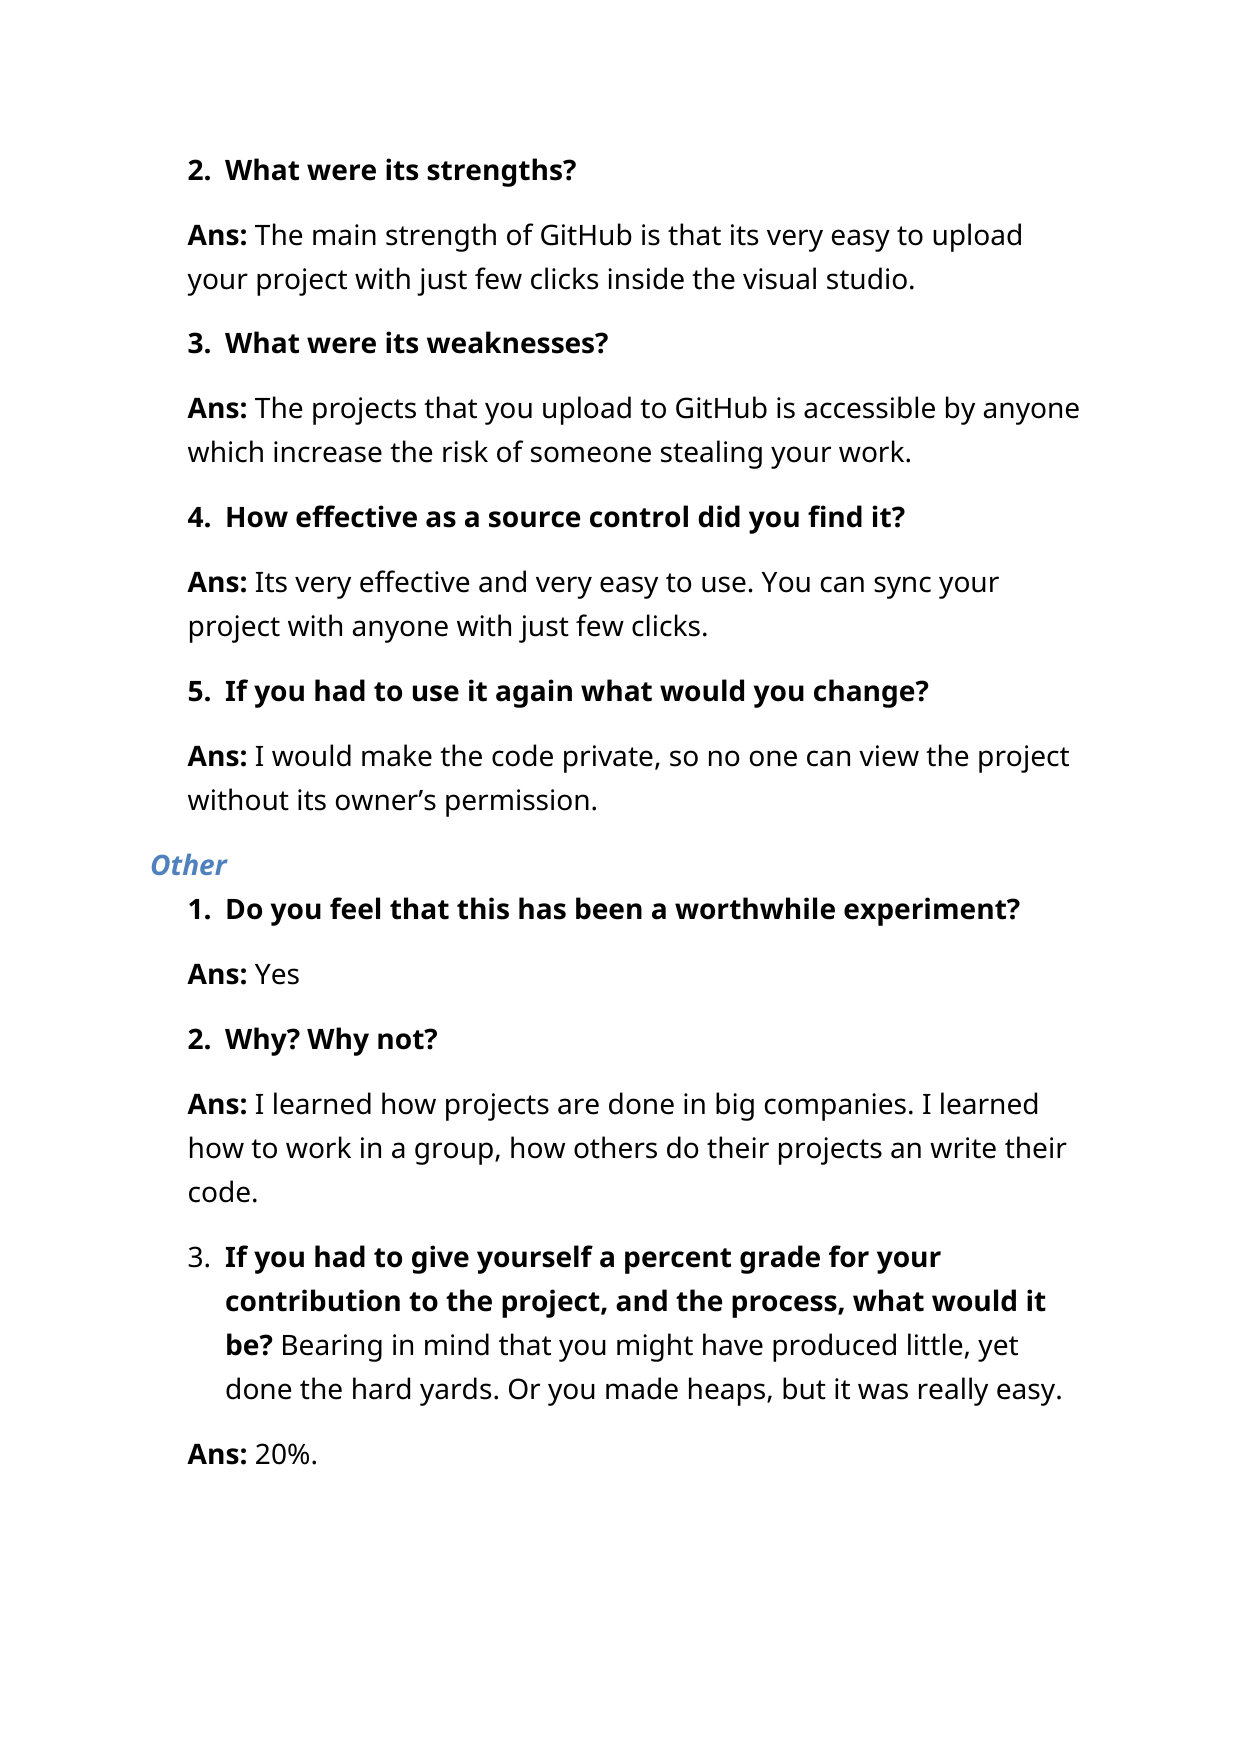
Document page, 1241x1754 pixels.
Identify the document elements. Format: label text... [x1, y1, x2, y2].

text Ans: 20%. [187, 1434, 1090, 1473]
text Ans: I would make the code private, so no one can view the project without its owner’s permission. [187, 736, 1090, 819]
list What were its strengths? [187, 150, 1090, 188]
text Ans: Yes [187, 954, 1090, 993]
text Ans: The main strength of GitHub is that its very easy to upload your project with just few clicks inside the visual studio. [187, 215, 1090, 297]
list How effective as a source control did you find it? [187, 498, 1090, 536]
list If you had to give yourself a percent grade for your contribution to the project, and the process, what would it be? Bearing in mind that you might have produced little, yet done the hard yards. Or you made heaps, but it was really easy. [187, 1237, 1090, 1408]
subtitle Other [150, 845, 1090, 884]
text Ans: I learned how projects are done in big companies. I learned how to work in a group, how others do their projects an write their code. [187, 1084, 1090, 1211]
text Ans: Its very effective and very easy to use. You can sync your project with anyone with just few clicks. [187, 563, 1090, 645]
list If you had to use it again what would you change? [187, 672, 1090, 710]
list What were its weaknesses? [187, 324, 1090, 362]
list Why? Why not? [187, 1019, 1090, 1058]
text Ans: The projects that you upload to GitHub is accessible by anyone which increase the risk of someone stealing your work. [187, 389, 1090, 471]
list Do you feel that this has been a worthwhile experiment? [187, 889, 1090, 928]
